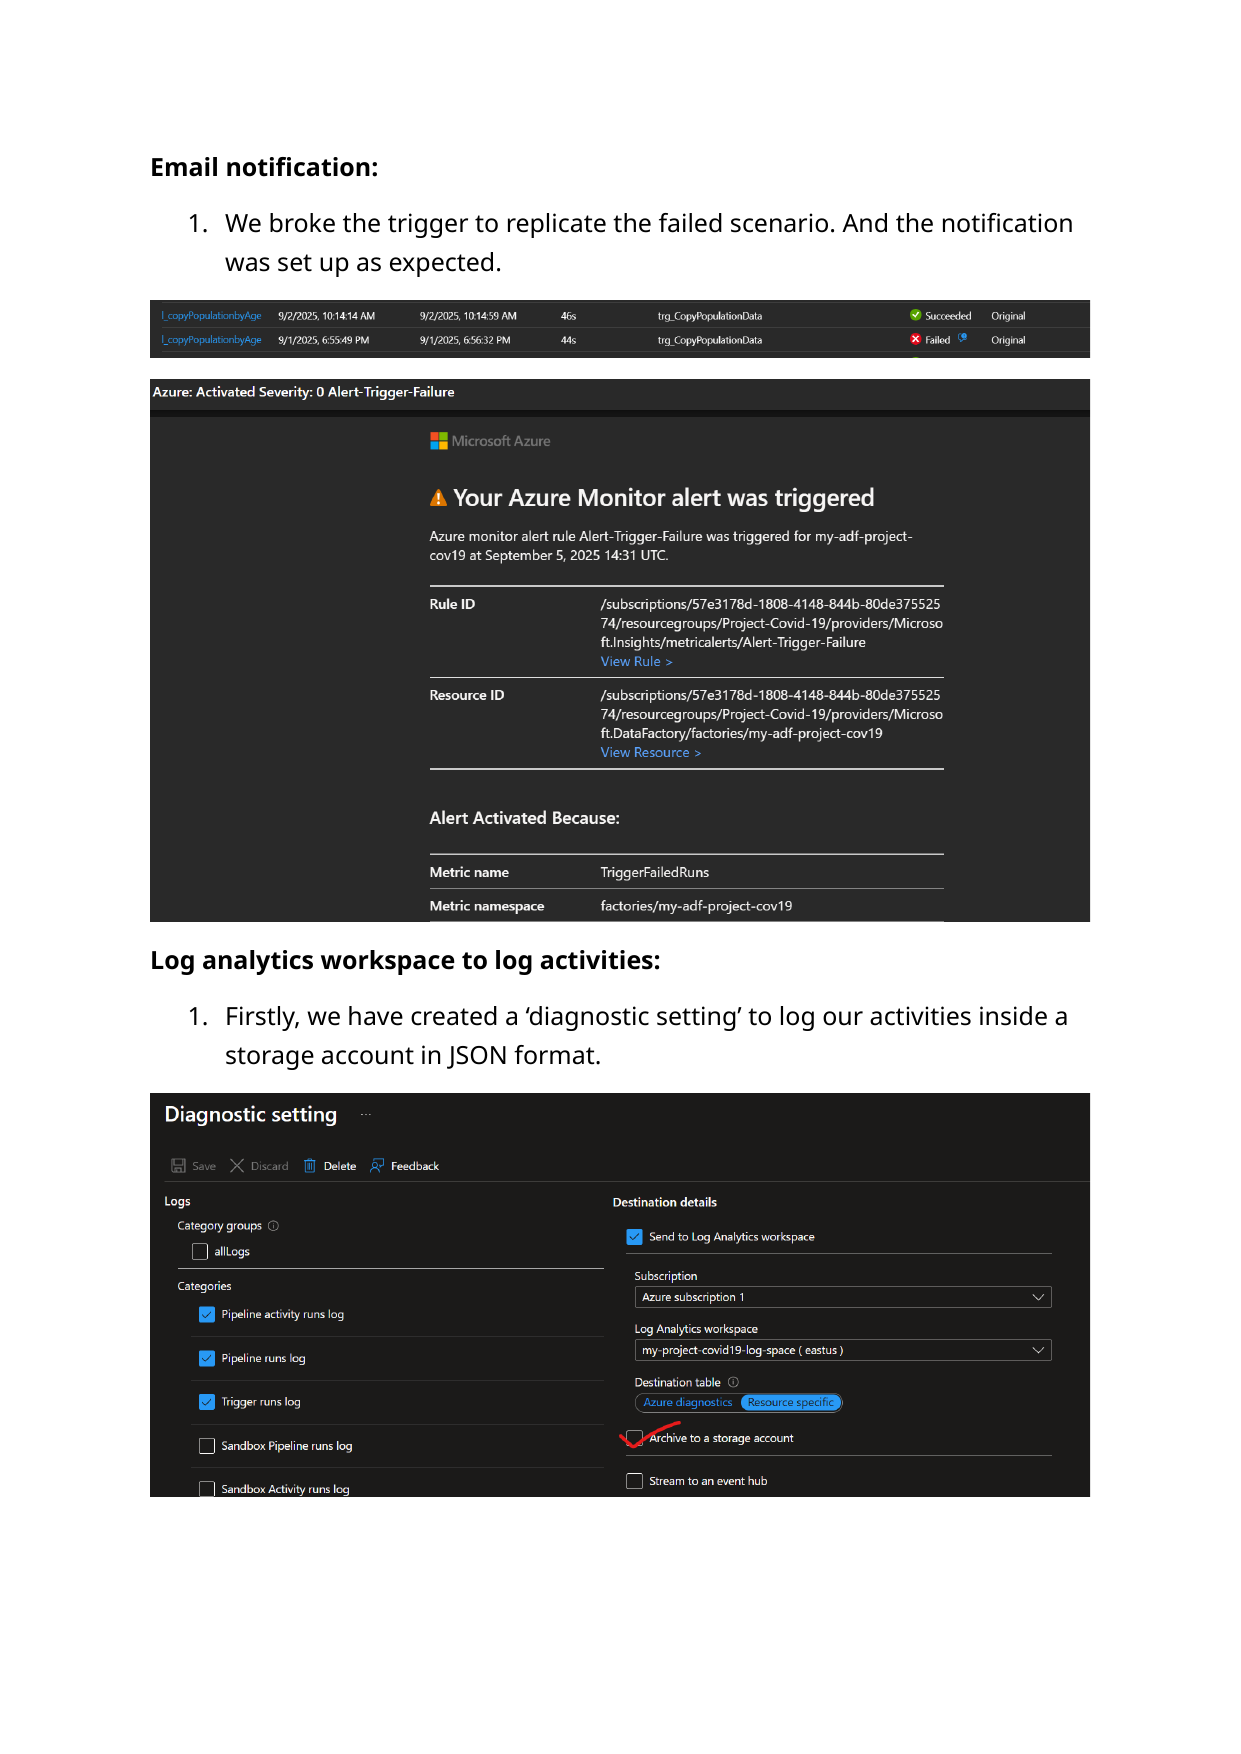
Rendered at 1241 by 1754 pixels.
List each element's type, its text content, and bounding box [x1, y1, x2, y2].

list Firstly, we have created a ‘diagnostic setting’ to log our activities inside a storage account in JSON format. [187, 999, 1090, 1072]
picture [150, 379, 1091, 922]
list We broke the trigger to replicate the failed scenario. And the notification was set up as expected. [187, 206, 1090, 279]
text Log analytics workspace to log activities: [150, 943, 1090, 977]
picture [150, 1093, 1091, 1497]
picture [150, 300, 1091, 358]
text Email notification: [150, 150, 1090, 184]
